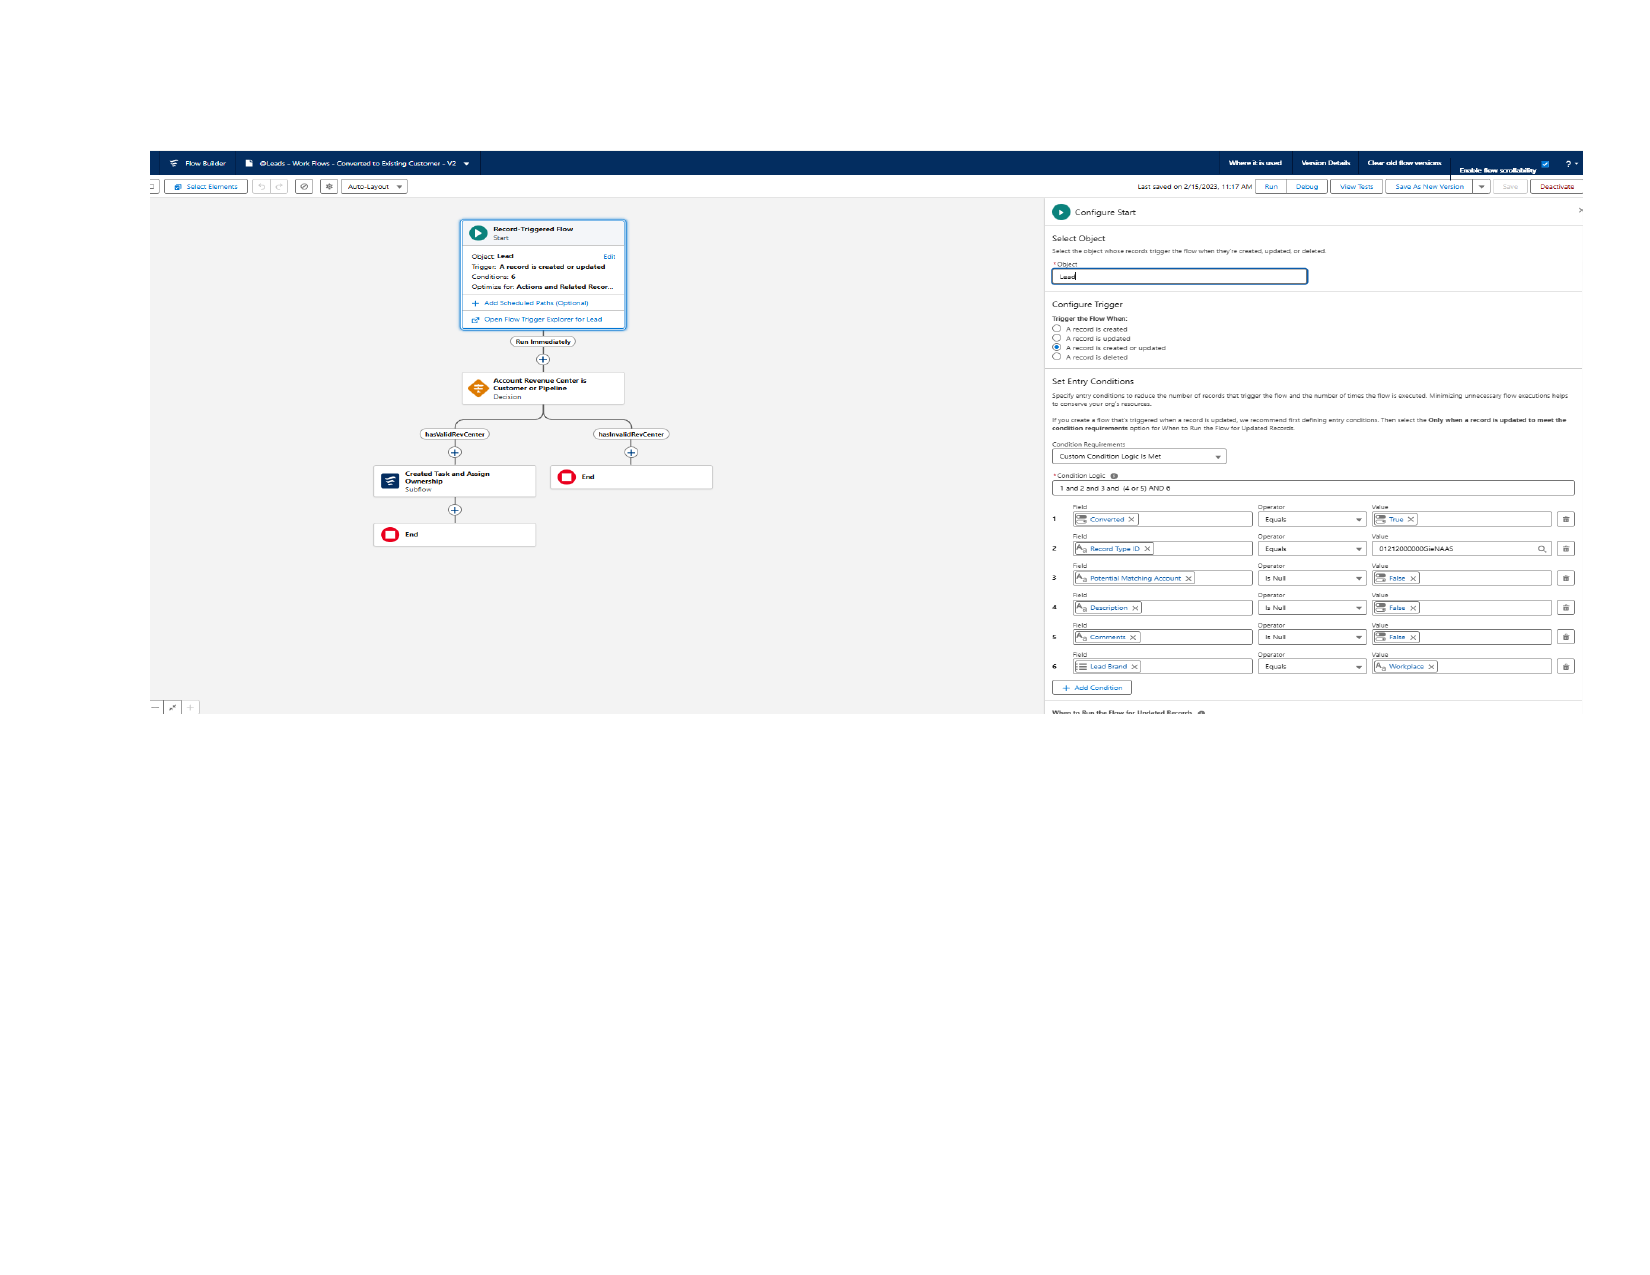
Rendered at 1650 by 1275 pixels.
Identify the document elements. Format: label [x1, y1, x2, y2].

picture [150, 150, 1583, 714]
